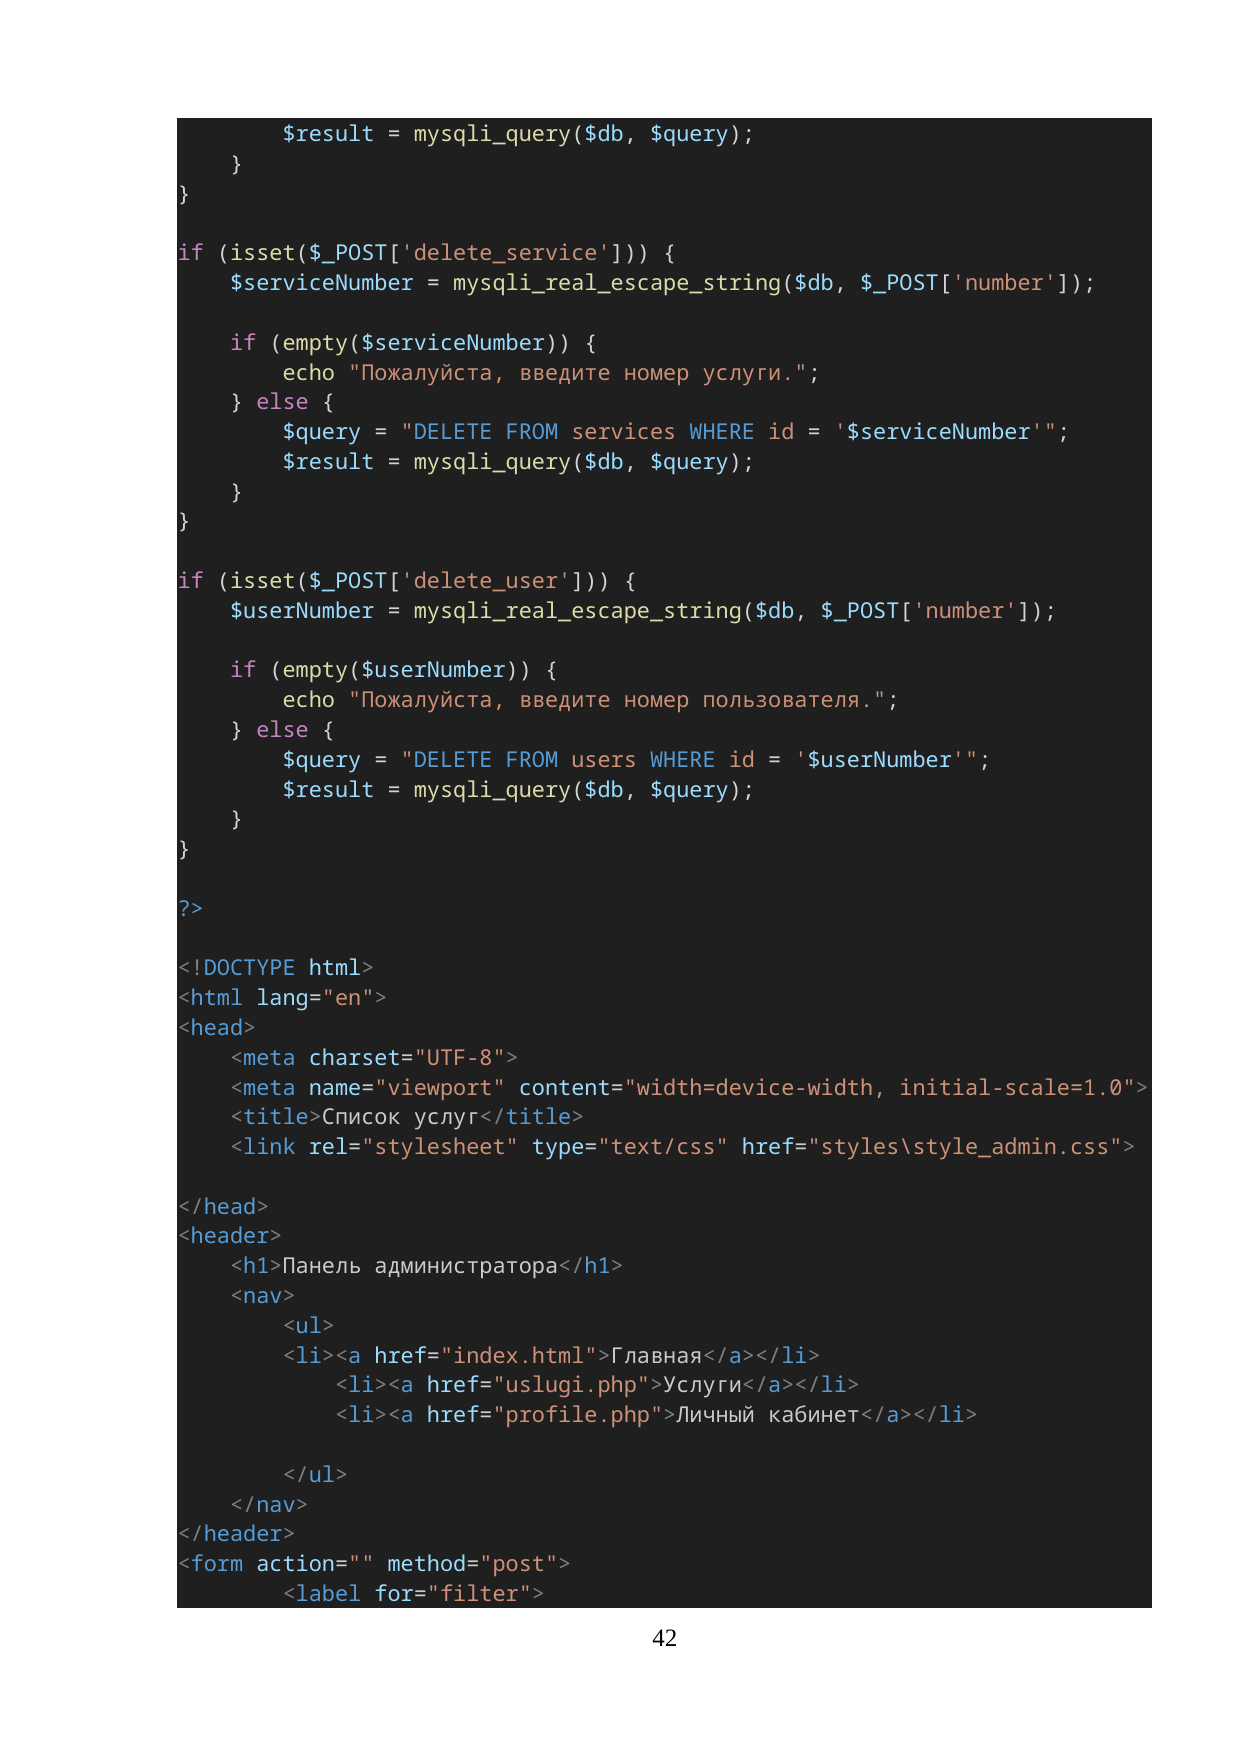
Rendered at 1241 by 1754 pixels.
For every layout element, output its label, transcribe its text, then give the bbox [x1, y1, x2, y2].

text <ul> [177, 1310, 1152, 1339]
text <form action="" method="post"> [177, 1548, 1152, 1578]
text } [177, 803, 1152, 833]
text <li><a href="index.html">Главная</a></li> [177, 1339, 1152, 1369]
text } [177, 505, 1152, 535]
text $query = "DELETE FROM services WHERE id = '$serviceNumber'"; [177, 416, 1152, 446]
text if (isset($_POST['delete_user'])) { [177, 565, 1152, 595]
text $userNumber = mysqli_real_escape_string($db, $_POST['number']); [177, 595, 1152, 624]
text } else { [177, 714, 1152, 744]
text <!DOCTYPE html> [177, 952, 1152, 982]
text <meta charset="UTF-8"> [177, 1042, 1152, 1071]
text } [177, 833, 1152, 863]
text $serviceNumber = mysqli_real_escape_string($db, $_POST['number']); [177, 267, 1152, 297]
text ?> [177, 893, 1152, 922]
text <li><a href="uslugi.php">Услуги</a></li> [177, 1369, 1152, 1399]
text <nav> [177, 1280, 1152, 1310]
text </nav> [177, 1488, 1152, 1518]
text <title>Список услуг</title> [177, 1101, 1152, 1131]
text <header> [177, 1220, 1152, 1250]
text } else { [177, 386, 1152, 416]
text } [177, 476, 1152, 505]
text if (empty($userNumber)) { [177, 654, 1152, 684]
text <meta name="viewport" content="width=device-width, initial-scale=1.0"> [177, 1071, 1152, 1101]
text <head> [177, 1012, 1152, 1042]
text </head> [177, 1191, 1152, 1220]
text <label for="filter"> [177, 1578, 1152, 1608]
text </ul> [177, 1459, 1152, 1488]
text <link rel="stylesheet" type="text/css" href="styles\style_admin.css"> [177, 1131, 1152, 1161]
text <li><a href="profile.php">Личный кабинет</a></li> [177, 1399, 1152, 1429]
text echo "Пожалуйста, введите номер услуги."; [177, 356, 1152, 386]
text <h1>Панель администратора</h1> [177, 1250, 1152, 1280]
text if (empty($serviceNumber)) { [177, 327, 1152, 356]
text </header> [177, 1518, 1152, 1548]
text } [177, 148, 1152, 178]
text if (isset($_POST['delete_service'])) { [177, 237, 1152, 267]
text $result = mysqli_query($db, $query); [177, 773, 1152, 803]
text } [177, 178, 1152, 207]
text <html lang="en"> [177, 982, 1152, 1012]
text $query = "DELETE FROM users WHERE id = '$userNumber'"; [177, 744, 1152, 773]
text echo "Пожалуйста, введите номер пользователя."; [177, 684, 1152, 714]
text $result = mysqli_query($db, $query); [177, 446, 1152, 476]
text $result = mysqli_query($db, $query); [177, 118, 1152, 148]
